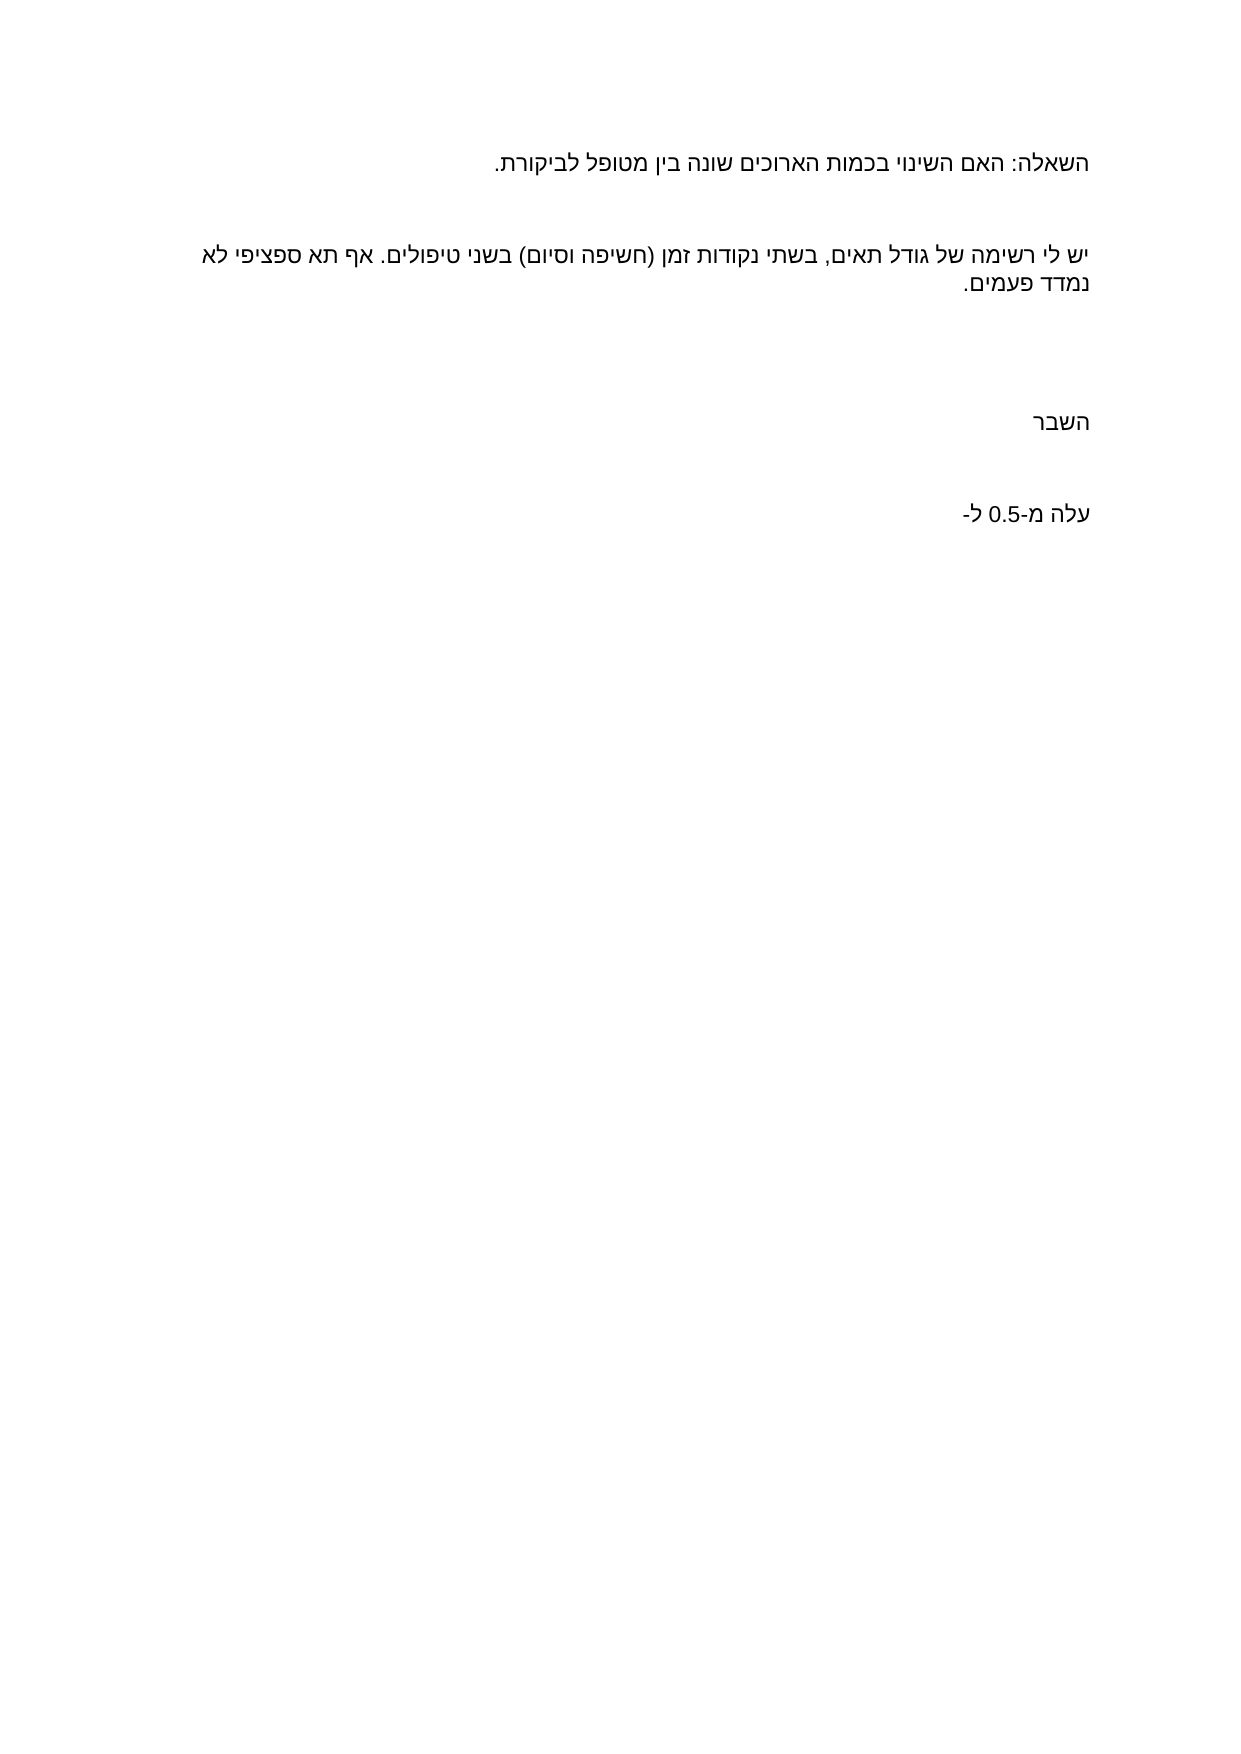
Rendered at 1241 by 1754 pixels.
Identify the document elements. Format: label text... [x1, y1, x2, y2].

text עלה מ-0.5 ל- [150, 501, 1090, 528]
text השבר [150, 409, 1090, 436]
text יש לי רשימה של גודל תאים, בשתי נקודות זמן (חשיפה וסיום) בשני טיפולים. אף תא ספציפי לא נמדד פעמים. [150, 242, 1090, 297]
text השאלה: האם השינוי בכמות הארוכים שונה בין מטופל לביקורת. [150, 150, 1090, 176]
